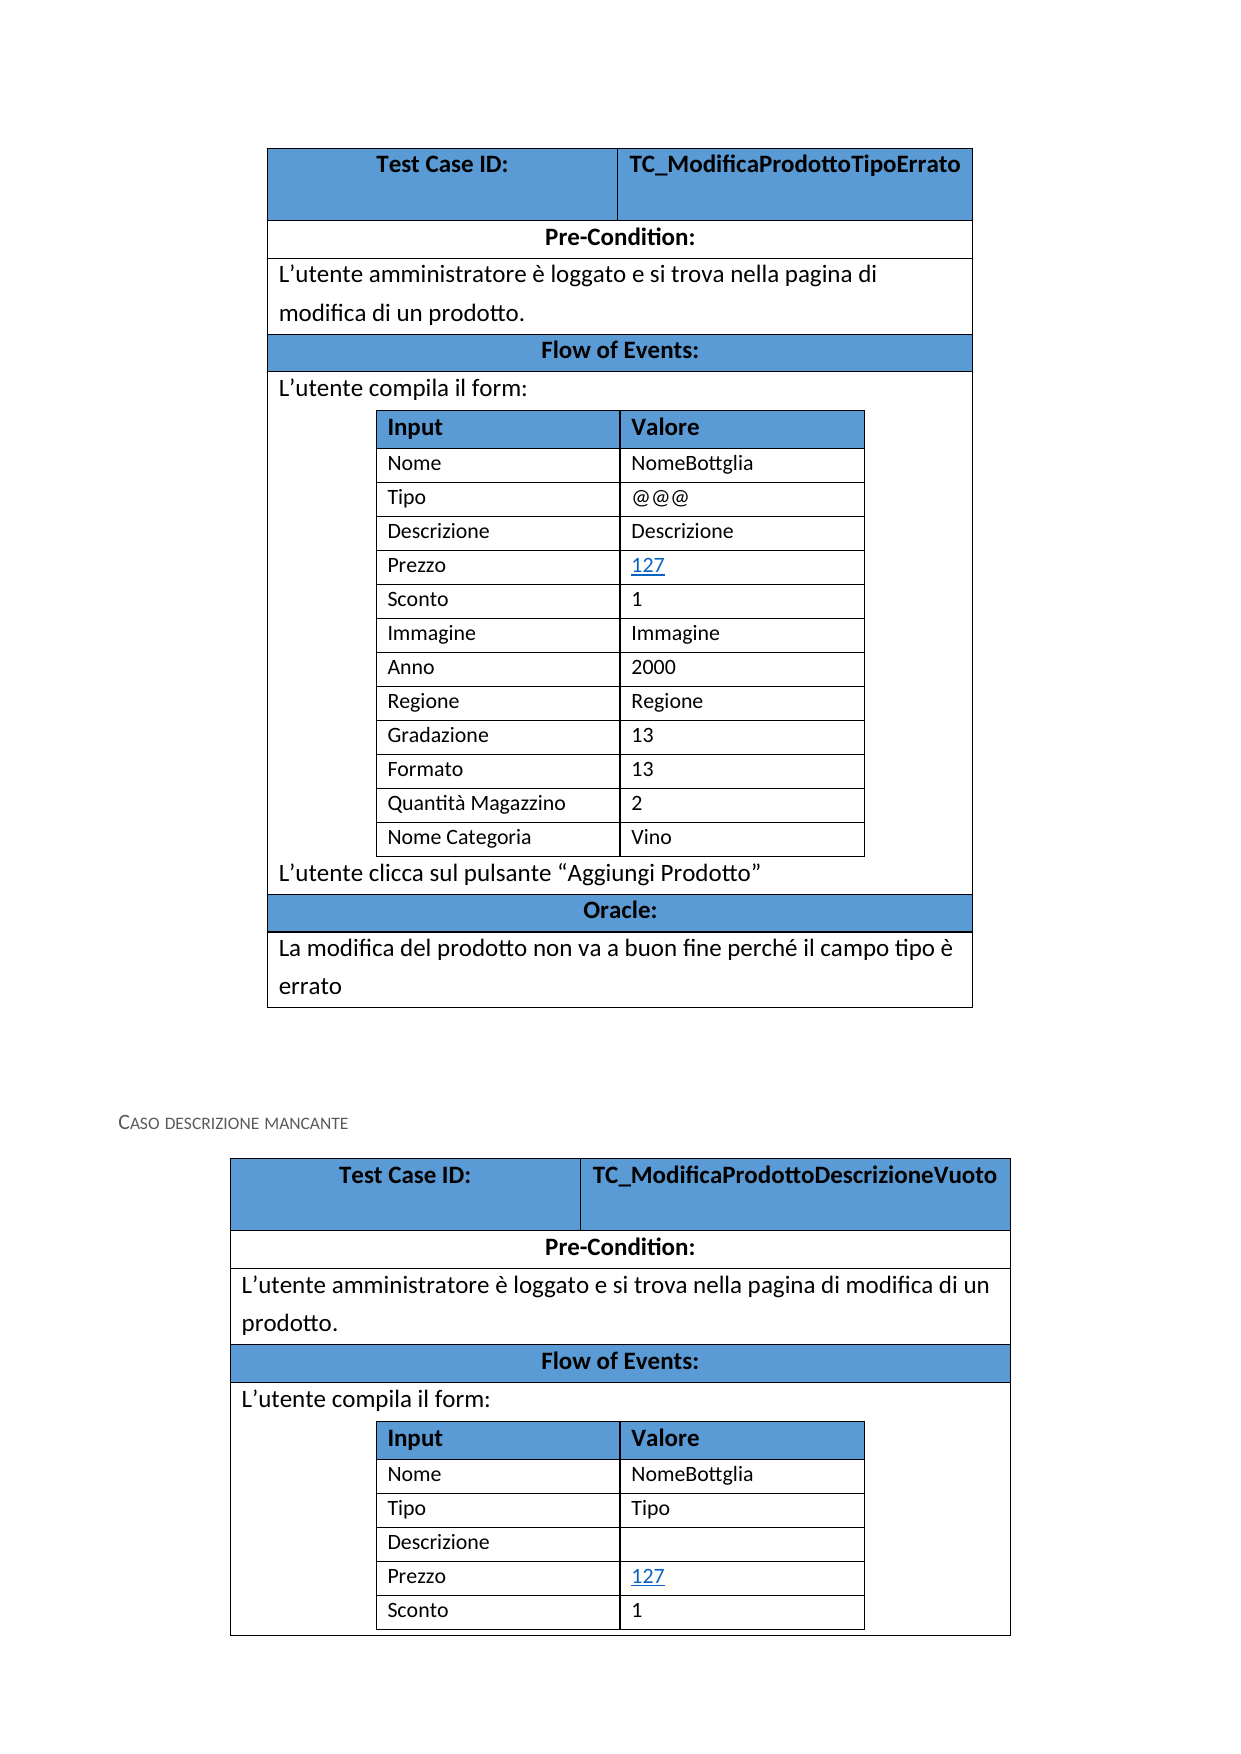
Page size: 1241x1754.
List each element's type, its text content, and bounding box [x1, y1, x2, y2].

table_cell Flow of Events: [231, 1345, 1010, 1382]
table_header Test Case ID: [268, 149, 617, 220]
text Caso descrizione mancante [118, 1108, 1122, 1135]
table_cell Oracle: [268, 895, 972, 931]
table_cell Pre-Condition: [231, 1231, 1010, 1268]
table_header TC_ModificaProdottoDescrizioneVuoto [581, 1159, 1010, 1230]
table_cell Pre-Condition: [268, 221, 972, 257]
table_cell L’utente compila il form: L’utente clicca sul pulsante “Aggiungi Prodotto” [268, 372, 972, 893]
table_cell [231, 1383, 1010, 1635]
table_cell L’utente amministratore è loggato e si trova nella pagina di modifica di un prodotto. [231, 1269, 1010, 1344]
table_header TC_ModificaProdottoTipoErrato [618, 149, 972, 220]
table_cell La modifica del prodotto non va a buon fine perché il campo tipo è errato [268, 933, 972, 1007]
table_cell L’utente amministratore è loggato e si trova nella pagina di modifica di un prodotto. [268, 259, 972, 333]
table_cell Flow of Events: [268, 335, 972, 371]
table_header Test Case ID: [231, 1159, 580, 1230]
